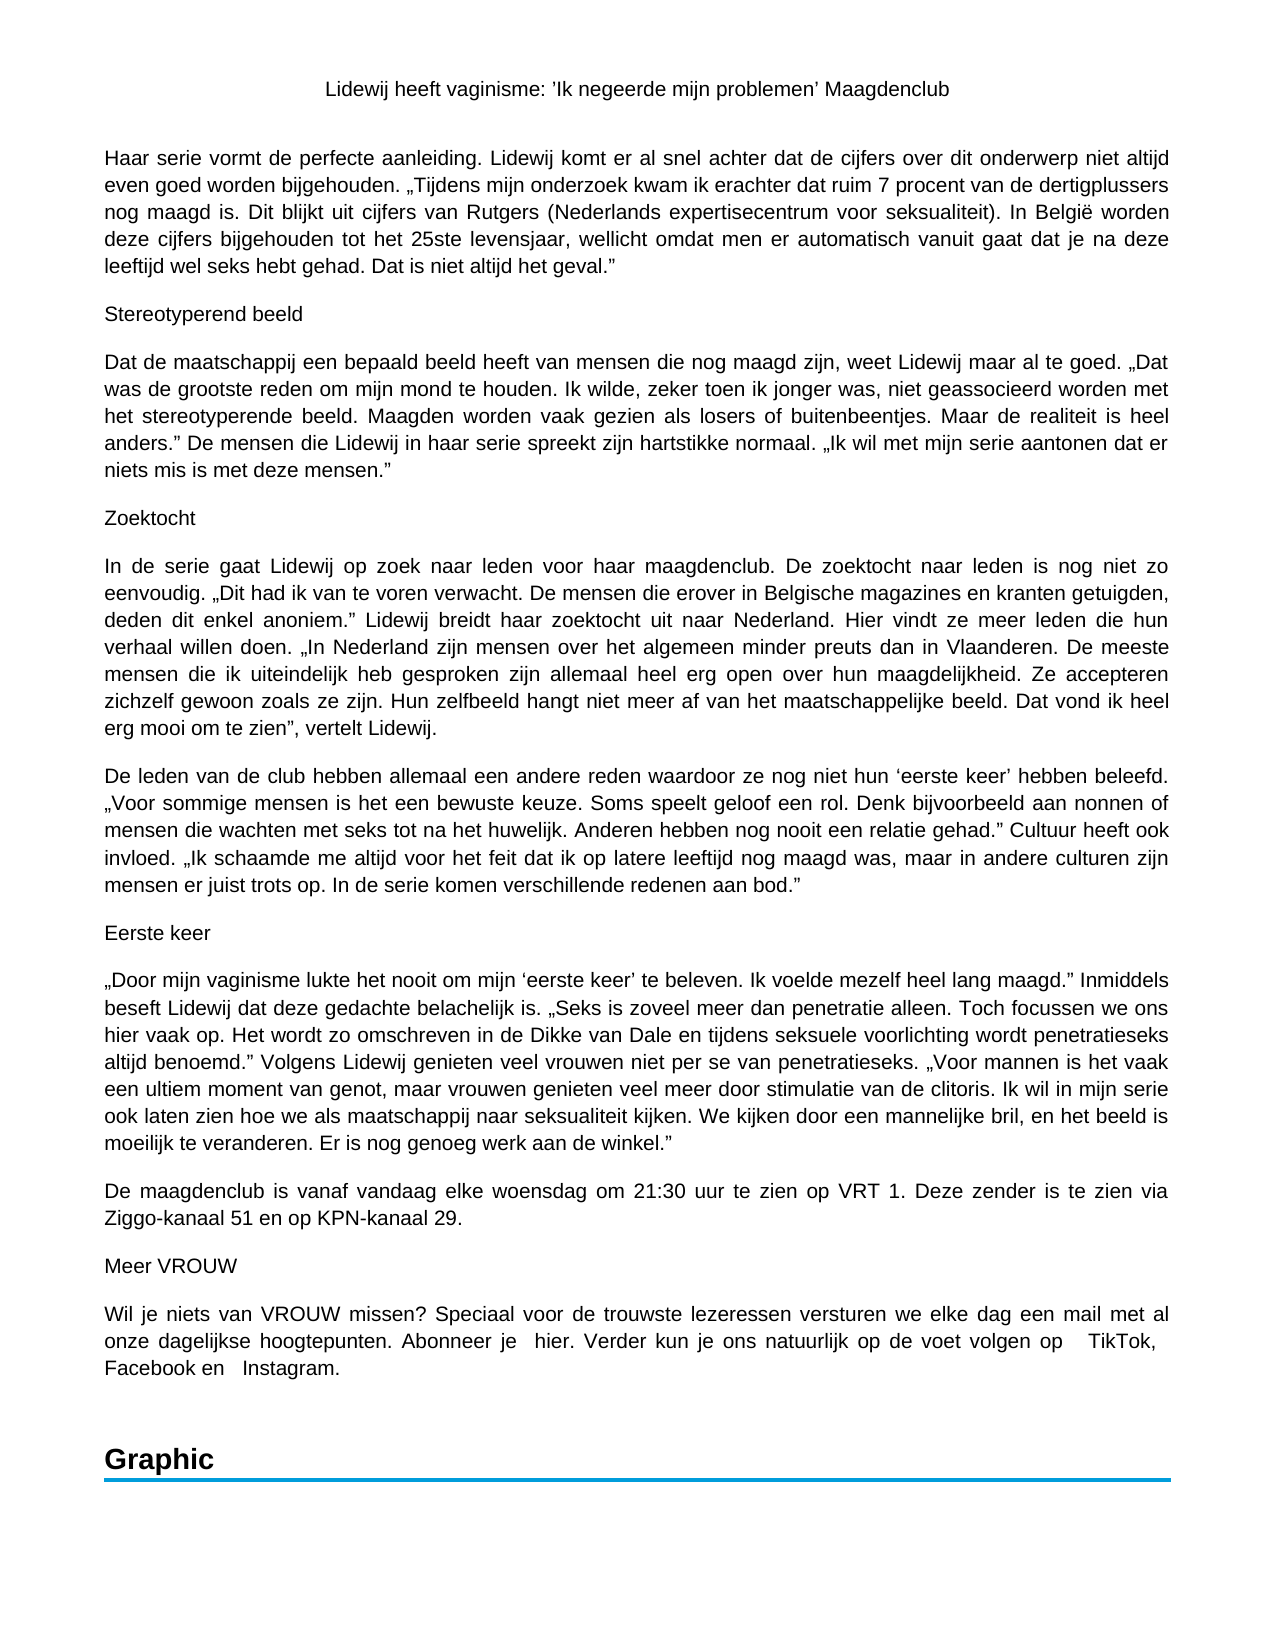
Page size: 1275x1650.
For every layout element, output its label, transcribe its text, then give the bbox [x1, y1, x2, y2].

text Wil je niets van VROUW missen? Speciaal voor de trouwste lezeressen versturen we elke dag een mail met al onze dagelijkse hoogtepunten. Abonneer je hier. Verder kun je ons natuurlijk op de voet volgen op TikTok, Facebook en Instagram. [104, 1298, 1171, 1380]
text In de serie gaat Lidewij op zoek naar leden voor haar maagdenclub. De zoektocht naar leden is nog niet zo eenvoudig. „Dit had ik van te voren verwacht. De mensen die erover in Belgische magazines en kranten getuigden, deden dit enkel anoniem.” Lidewij breidt haar zoektocht uit naar Nederland. Hier vindt ze meer leden die hun verhaal willen doen. „In Nederland zijn mensen over het algemeen minder preuts dan in Vlaanderen. De meeste mensen die ik uiteindelijk heb gesproken zijn allemaal heel erg open over hun maagdelijkheid. Ze accepteren zichzelf gewoon zoals ze zijn. Hun zelfbeeld hangt niet meer af van het maatschappelijke beeld. Dat vond ik heel erg mooi om te zien”, vertelt Lidewij. [104, 551, 1171, 740]
text Stereotyperend beeld [104, 298, 1171, 326]
text Haar serie vormt de perfecte aanleiding. Lidewij komt er al snel achter dat de cijfers over dit onderwerp niet altijd even goed worden bijgehouden. „Tijdens mijn onderzoek kwam ik erachter dat ruim 7 procent van de dertigplussers nog maagd is. Dit blijkt uit cijfers van Rutgers (Nederlands expertisecentrum voor seksualiteit). In België worden deze cijfers bijgehouden tot het 25ste levensjaar, wellicht omdat men er automatisch vanuit gaat dat je na deze leeftijd wel seks hebt gehad. Dat is niet altijd het geval.” [104, 142, 1171, 278]
text De maagdenclub is vanaf vandaag elke woensdag om 21:30 uur te zien op VRT 1. Deze zender is te zien via Ziggo-kanaal 51 en op KPN-kanaal 29. [104, 1176, 1171, 1230]
text Eerste keer [104, 917, 1171, 944]
text De leden van de club hebben allemaal een andere reden waardoor ze nog niet hun ‘eerste keer’ hebben beleefd. „Voor sommige mensen is het een bewuste keuze. Soms speelt geloof een rol. Denk bijvoorbeeld aan nonnen of mensen die wachten met seks tot na het huwelijk. Anderen hebben nog nooit een relatie gehad.” Cultuur heeft ook invloed. „Ik schaamde me altijd voor het feit dat ik op latere leeftijd nog maagd was, maar in andere culturen zijn mensen er juist trots op. In de serie komen verschillende redenen aan bod.” [104, 761, 1171, 896]
text Dat de maatschappij een bepaald beeld heeft van mensen die nog maagd zijn, weet Lidewij maar al te goed. „Dat was de grootste reden om mijn mond te houden. Ik wilde, zeker toen ik jonger was, niet geassocieerd worden met het stereotyperende beeld. Maagden worden vaak gezien als losers of buitenbeentjes. Maar de realiteit is heel anders.” De mensen die Lidewij in haar serie spreekt zijn hartstikke normaal. „Ik wil met mijn serie aantonen dat er niets mis is met deze mensen.” [104, 346, 1171, 482]
text Graphic [104, 1405, 1171, 1476]
text „Door mijn vaginisme lukte het nooit om mijn ‘eerste keer’ te beleven. Ik voelde mezelf heel lang maagd.” Inmiddels beseft Lidewij dat deze gedachte belachelijk is. „Seks is zoveel meer dan penetratie alleen. Toch focussen we ons hier vaak op. Het wordt zo omschreven in de Dikke van Dale en tijdens seksuele voorlichting wordt penetratieseks altijd benoemd.” Volgens Lidewij genieten veel vrouwen niet per se van penetratieseks. „Voor mannen is het vaak een ultiem moment van genot, maar vrouwen genieten veel meer door stimulatie van de clitoris. Ik wil in mijn serie ook laten zien hoe we als maatschappij naar seksualiteit kijken. We kijken door een mannelijke bril, en het beeld is moeilijk te veranderen. Er is nog genoeg werk aan de winkel.” [104, 965, 1171, 1155]
text Meer VROUW [104, 1251, 1171, 1278]
text Zoektocht [104, 503, 1171, 530]
